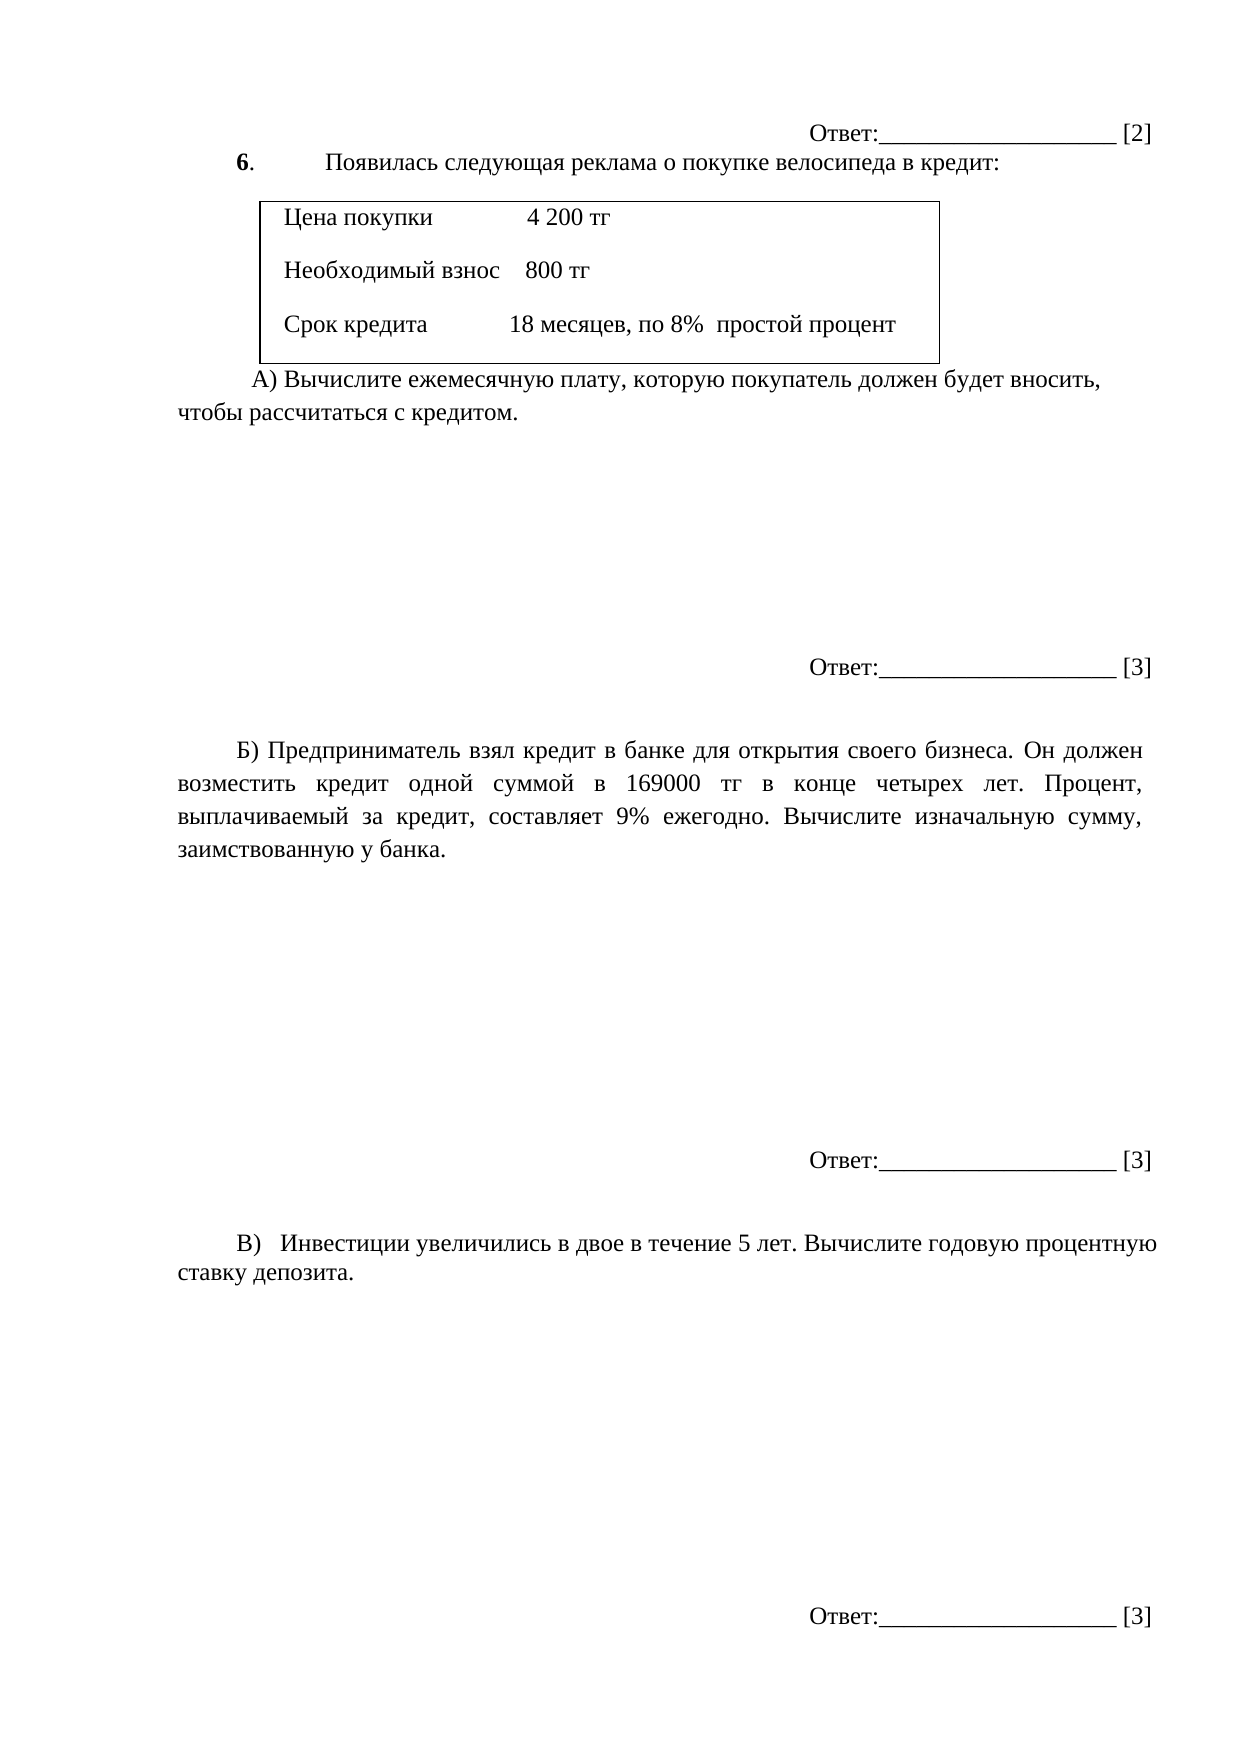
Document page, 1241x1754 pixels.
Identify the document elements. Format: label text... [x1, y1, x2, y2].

text Ответ:___________________ [3] [177, 1601, 1152, 1630]
list Б) Предприниматель взял кредит в банке для открытия своего бизнеса. Он должен возместить кредит одной суммой в 169000 тг в конце четырех лет. Процент, выплачиваемый за кредит, составляет 9% ежегодно. Вычислите изначальную сумму, заимствованную у банка. [177, 735, 1143, 862]
text В) Инвестиции увеличились в двое в течение 5 лет. Вычислите годовую процентную ставку депозита. [177, 1228, 1158, 1286]
text Ответ:___________________ [2] [177, 118, 1152, 147]
text А) Вычислите ежемесячную плату, которую покупатель должен будет вносить, чтобы рассчитаться с кредитом. [177, 364, 1152, 426]
text Ответ:___________________ [3] [177, 1146, 1152, 1174]
text Ответ:___________________ [3] [177, 652, 1152, 681]
text 6. Появилась следующая реклама о покупке велосипеда в кредит: [177, 147, 1152, 176]
table_header Цена покупки 4 200 тг Необходимый взнос 800 тг Срок кредита 18 месяцев, по 8% простой процент [261, 202, 939, 363]
